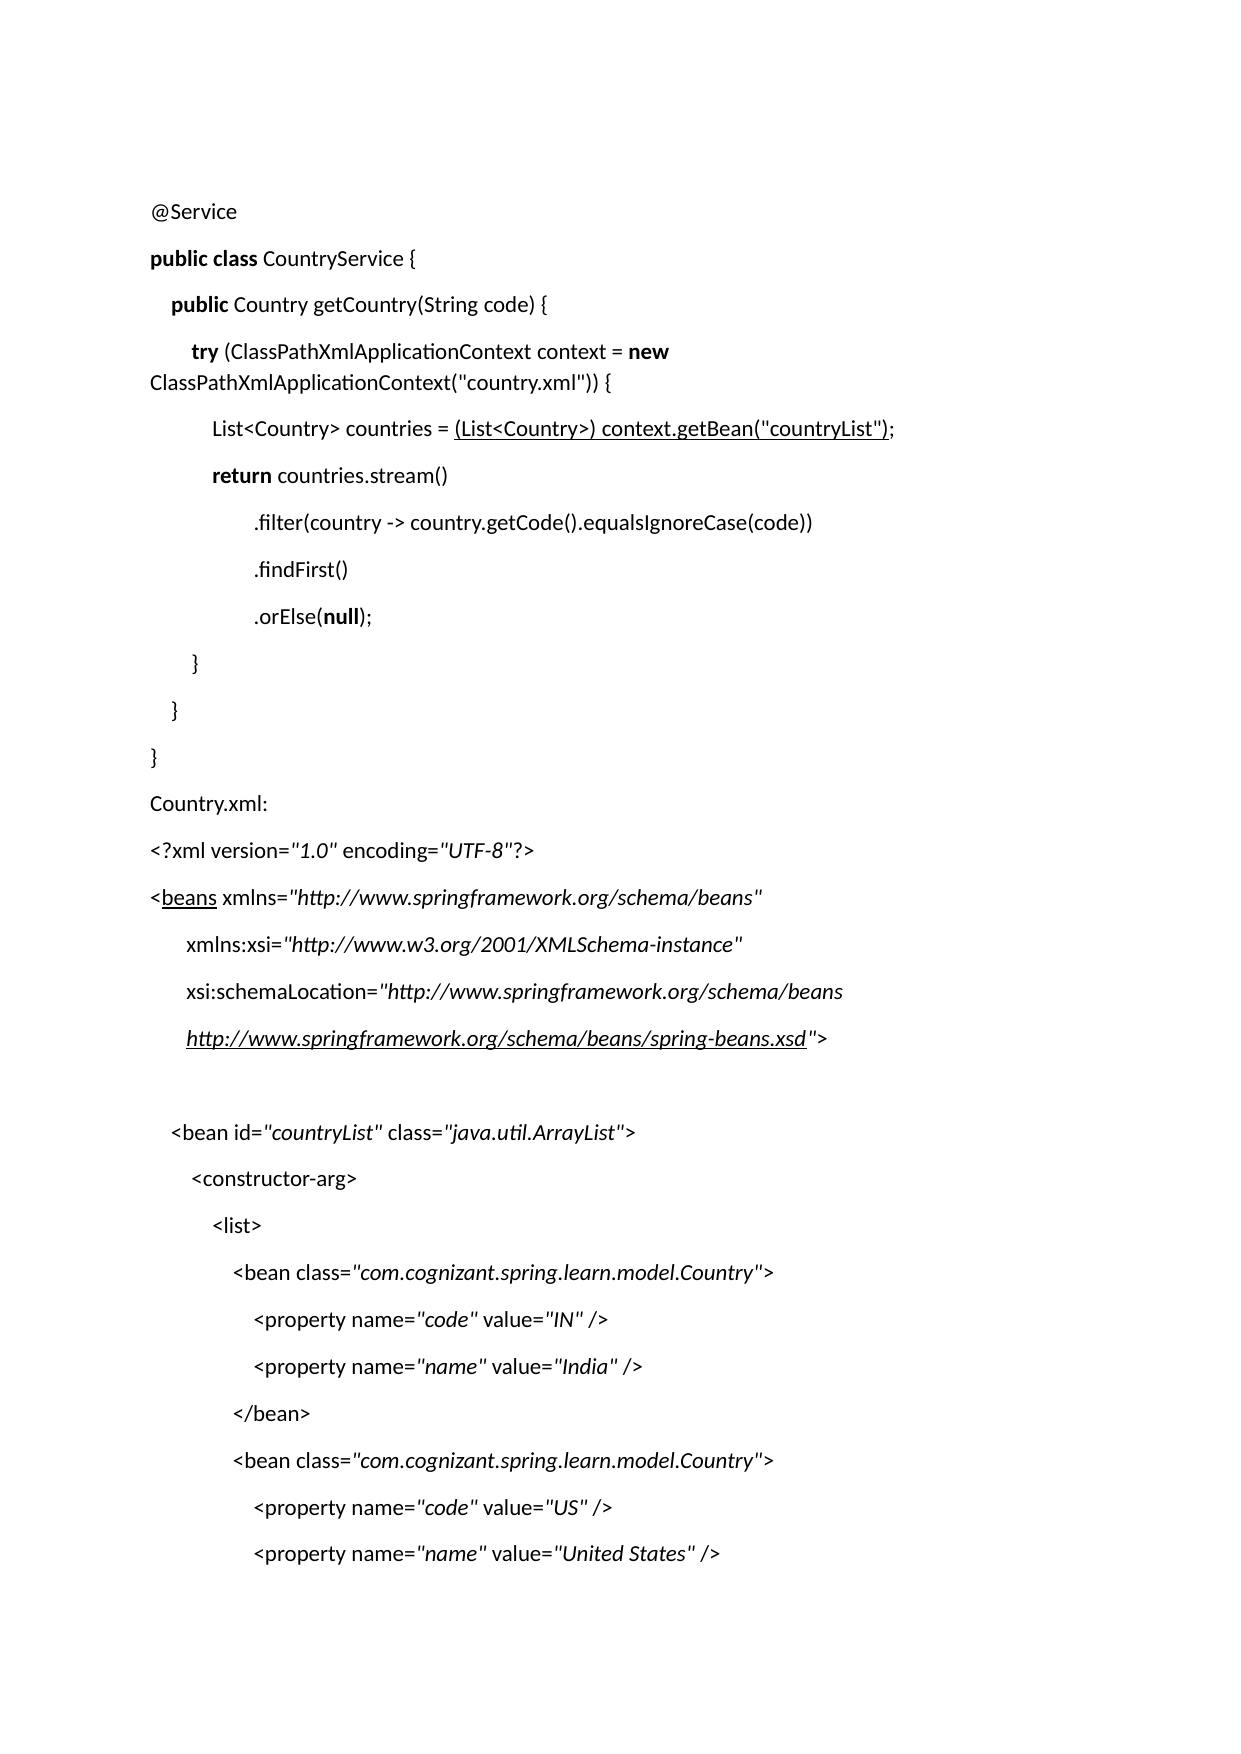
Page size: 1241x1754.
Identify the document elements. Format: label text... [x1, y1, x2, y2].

text return countries.stream() [150, 461, 1090, 489]
text try (ClassPathXmlApplicationContext context = new ClassPathXmlApplicationContext("country.xml")) { [150, 337, 1090, 396]
text } [150, 649, 1090, 677]
text <bean id="countryList" class="java.util.ArrayList"> [150, 1118, 1090, 1146]
text List<Country> countries = (List<Country>) context.getBean("countryList"); [150, 414, 1090, 443]
text <constructor-arg> [150, 1164, 1090, 1193]
text xsi:schemaLocation="http://www.springframework.org/schema/beans [150, 977, 1090, 1005]
text <?xml version="1.0" encoding="UTF-8"?> [150, 836, 1090, 864]
text .findFirst() [150, 555, 1090, 583]
text <bean class="com.cognizant.spring.learn.model.Country"> [150, 1258, 1090, 1286]
text <beans xmlns="http://www.springframework.org/schema/beans" [150, 883, 1090, 911]
text <property name="name" value="India" /> [150, 1352, 1090, 1380]
text public Country getCountry(String code) { [150, 291, 1090, 319]
text <property name="code" value="US" /> [150, 1493, 1090, 1521]
text public class CountryService { [150, 244, 1090, 272]
text <bean class="com.cognizant.spring.learn.model.Country"> [150, 1446, 1090, 1474]
text } [150, 696, 1090, 724]
text <list> [150, 1211, 1090, 1239]
text .orElse(null); [150, 602, 1090, 630]
text } [150, 743, 1090, 771]
text Country.xml: [150, 789, 1090, 818]
text http://www.springframework.org/schema/beans/spring-beans.xsd"> [150, 1024, 1090, 1052]
text .filter(country -> country.getCode().equalsIgnoreCase(code)) [150, 508, 1090, 536]
text <property name="name" value="United States" /> [150, 1539, 1090, 1568]
text </bean> [150, 1399, 1090, 1427]
text <property name="code" value="IN" /> [150, 1305, 1090, 1333]
text @Service [150, 197, 1090, 225]
text xmlns:xsi="http://www.w3.org/2001/XMLSchema-instance" [150, 930, 1090, 958]
